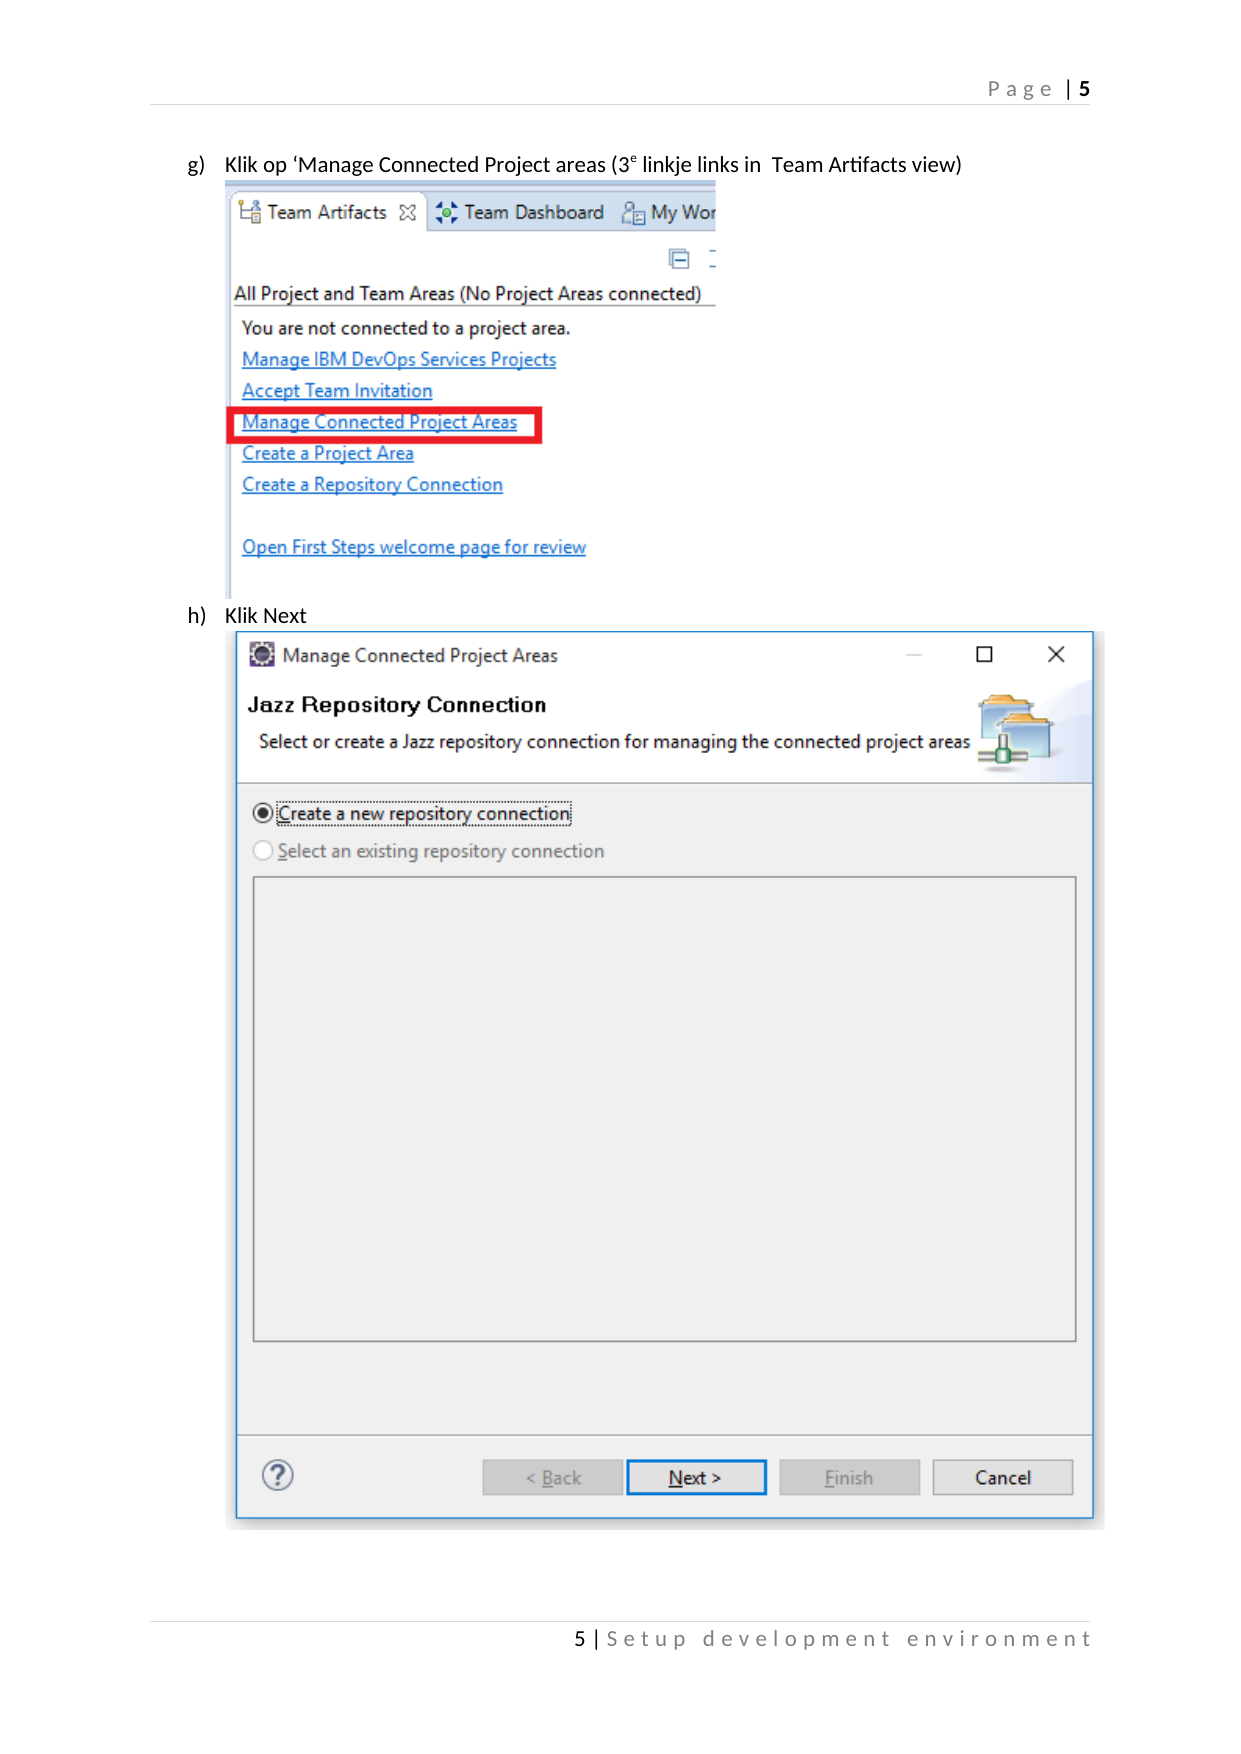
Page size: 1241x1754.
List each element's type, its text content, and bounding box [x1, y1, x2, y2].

picture [225, 180, 716, 599]
picture [225, 631, 1105, 1530]
